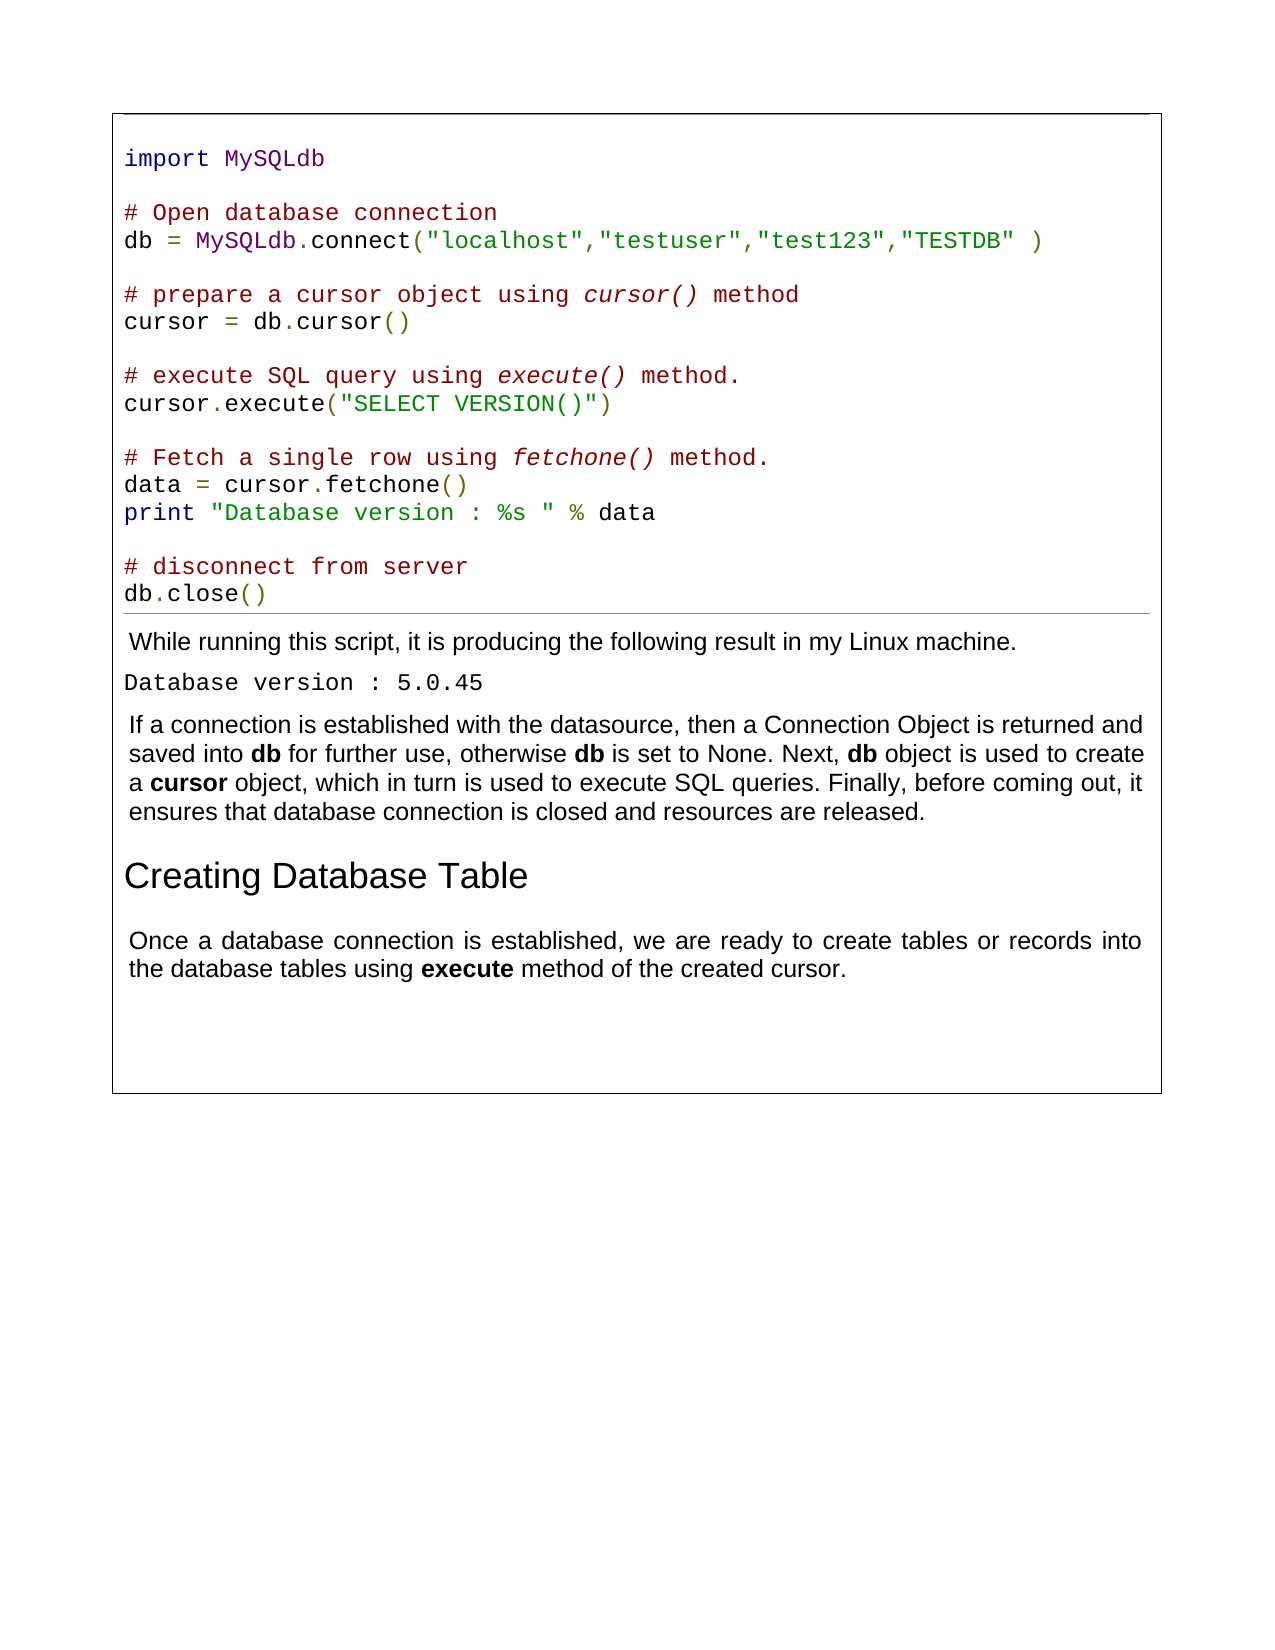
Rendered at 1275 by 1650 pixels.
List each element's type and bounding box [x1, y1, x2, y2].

table_cell [113, 114, 1161, 1093]
